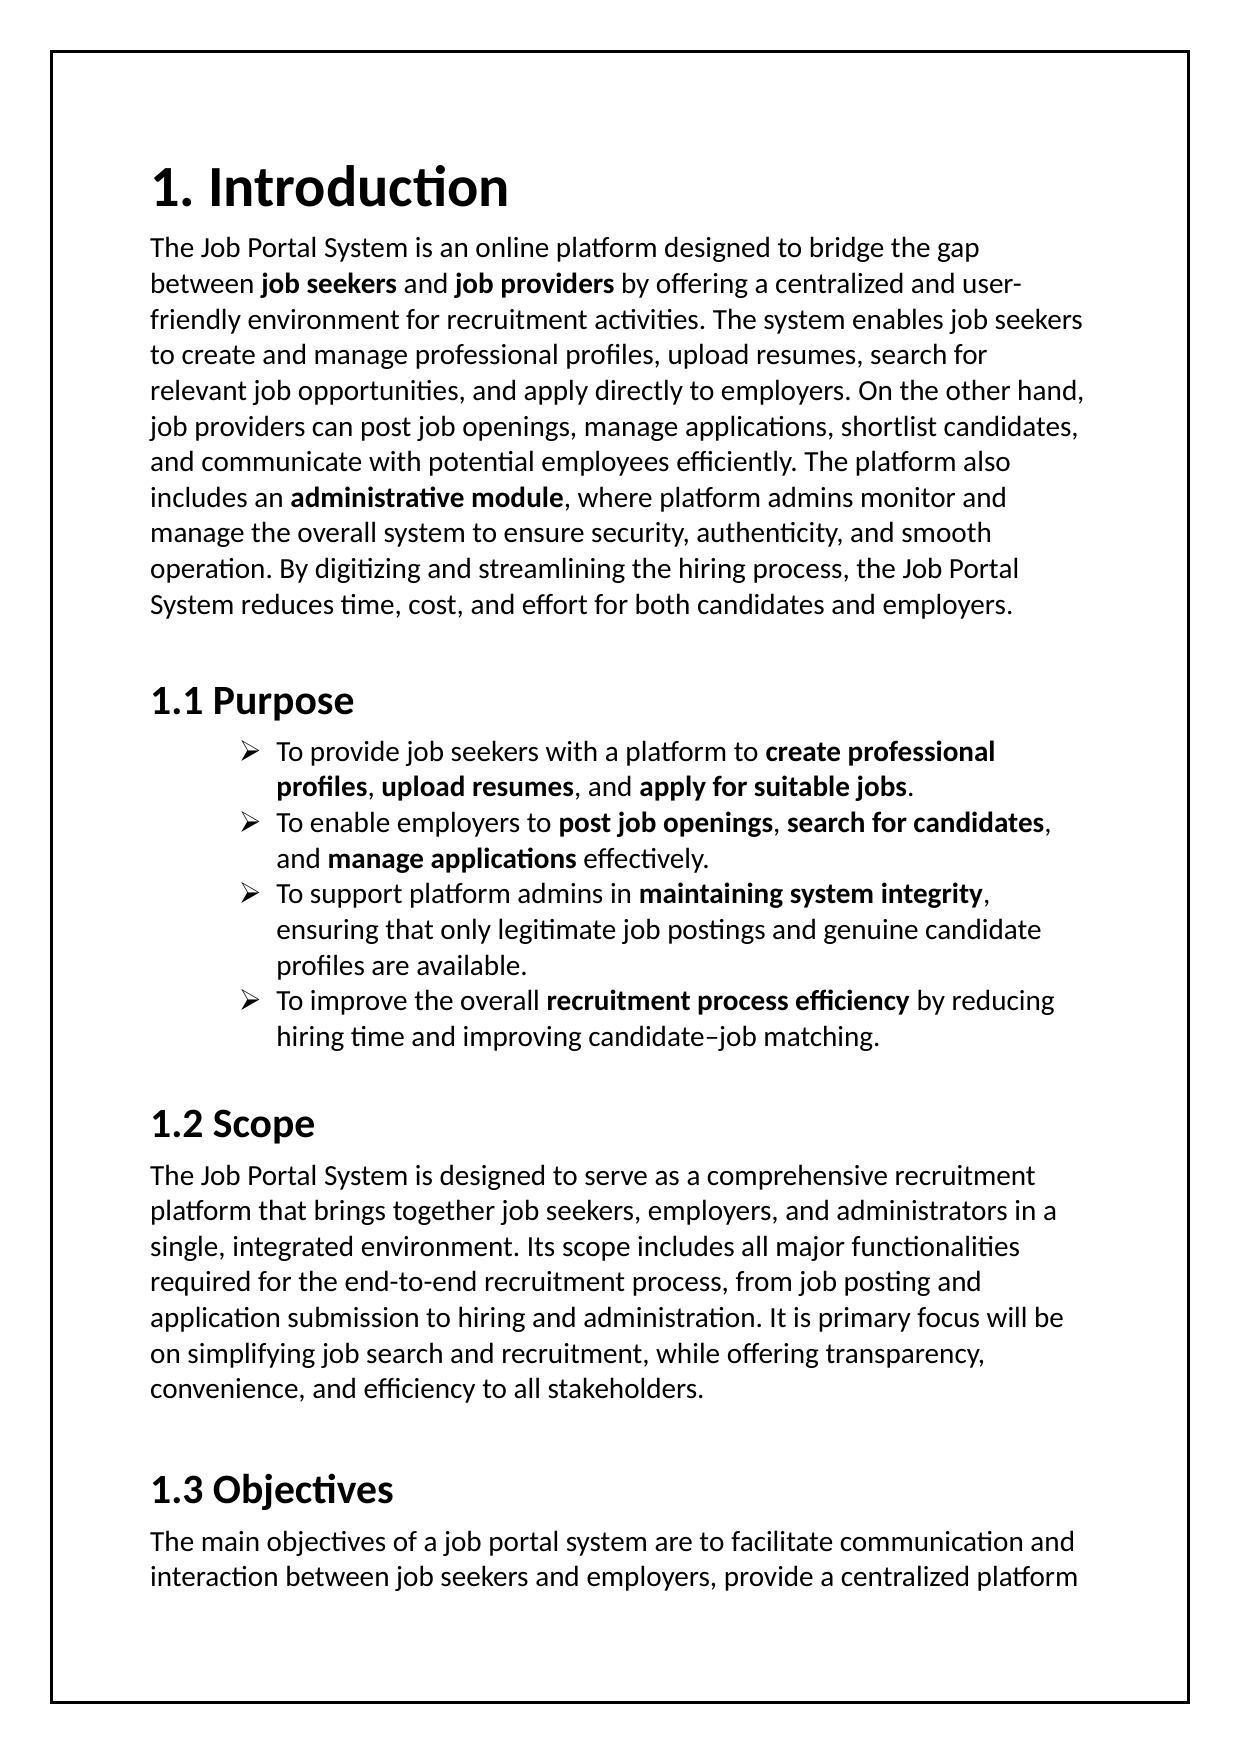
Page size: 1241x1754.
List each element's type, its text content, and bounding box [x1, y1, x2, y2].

text 1. Introduction [150, 150, 1090, 221]
list To enable employers to post job openings, search for candidates, and manage applications effectively. [239, 804, 1090, 875]
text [150, 1523, 1090, 1594]
text 1.1 Purpose [150, 674, 1090, 724]
text 1.2 Scope [150, 1097, 1090, 1148]
list To support platform admins in maintaining system integrity, ensuring that only legitimate job postings and genuine candidate profiles are available. [239, 875, 1090, 982]
list To provide job seekers with a platform to create professional profiles, upload resumes, and apply for suitable jobs. [239, 733, 1090, 804]
text 1.3 Objectives [150, 1463, 1090, 1514]
text The Job Portal System is an online platform designed to bridge the gap between job seekers and job providers by offering a centralized and user-friendly environment for recruitment activities. The system enables job seekers to create and manage professional profiles, upload resumes, search for relevant job opportunities, and apply directly to employers. On the other hand, job providers can post job openings, manage applications, shortlist candidates, and communicate with potential employees efficiently. The platform also includes an administrative module, where platform admins monitor and manage the overall system to ensure security, authenticity, and smooth operation. By digitizing and streamlining the hiring process, the Job Portal System reduces time, cost, and effort for both candidates and employers. [150, 229, 1090, 621]
text The Job Portal System is designed to serve as a comprehensive recruitment platform that brings together job seekers, employers, and administrators in a single, integrated environment. Its scope includes all major functionalities required for the end-to-end recruitment process, from job posting and application submission to hiring and administration. It is primary focus will be on simplifying job search and recruitment, while offering transparency, convenience, and efficiency to all stakeholders. [150, 1157, 1090, 1406]
list To improve the overall recruitment process efficiency by reducing hiring time and improving candidate–job matching. [239, 982, 1090, 1053]
